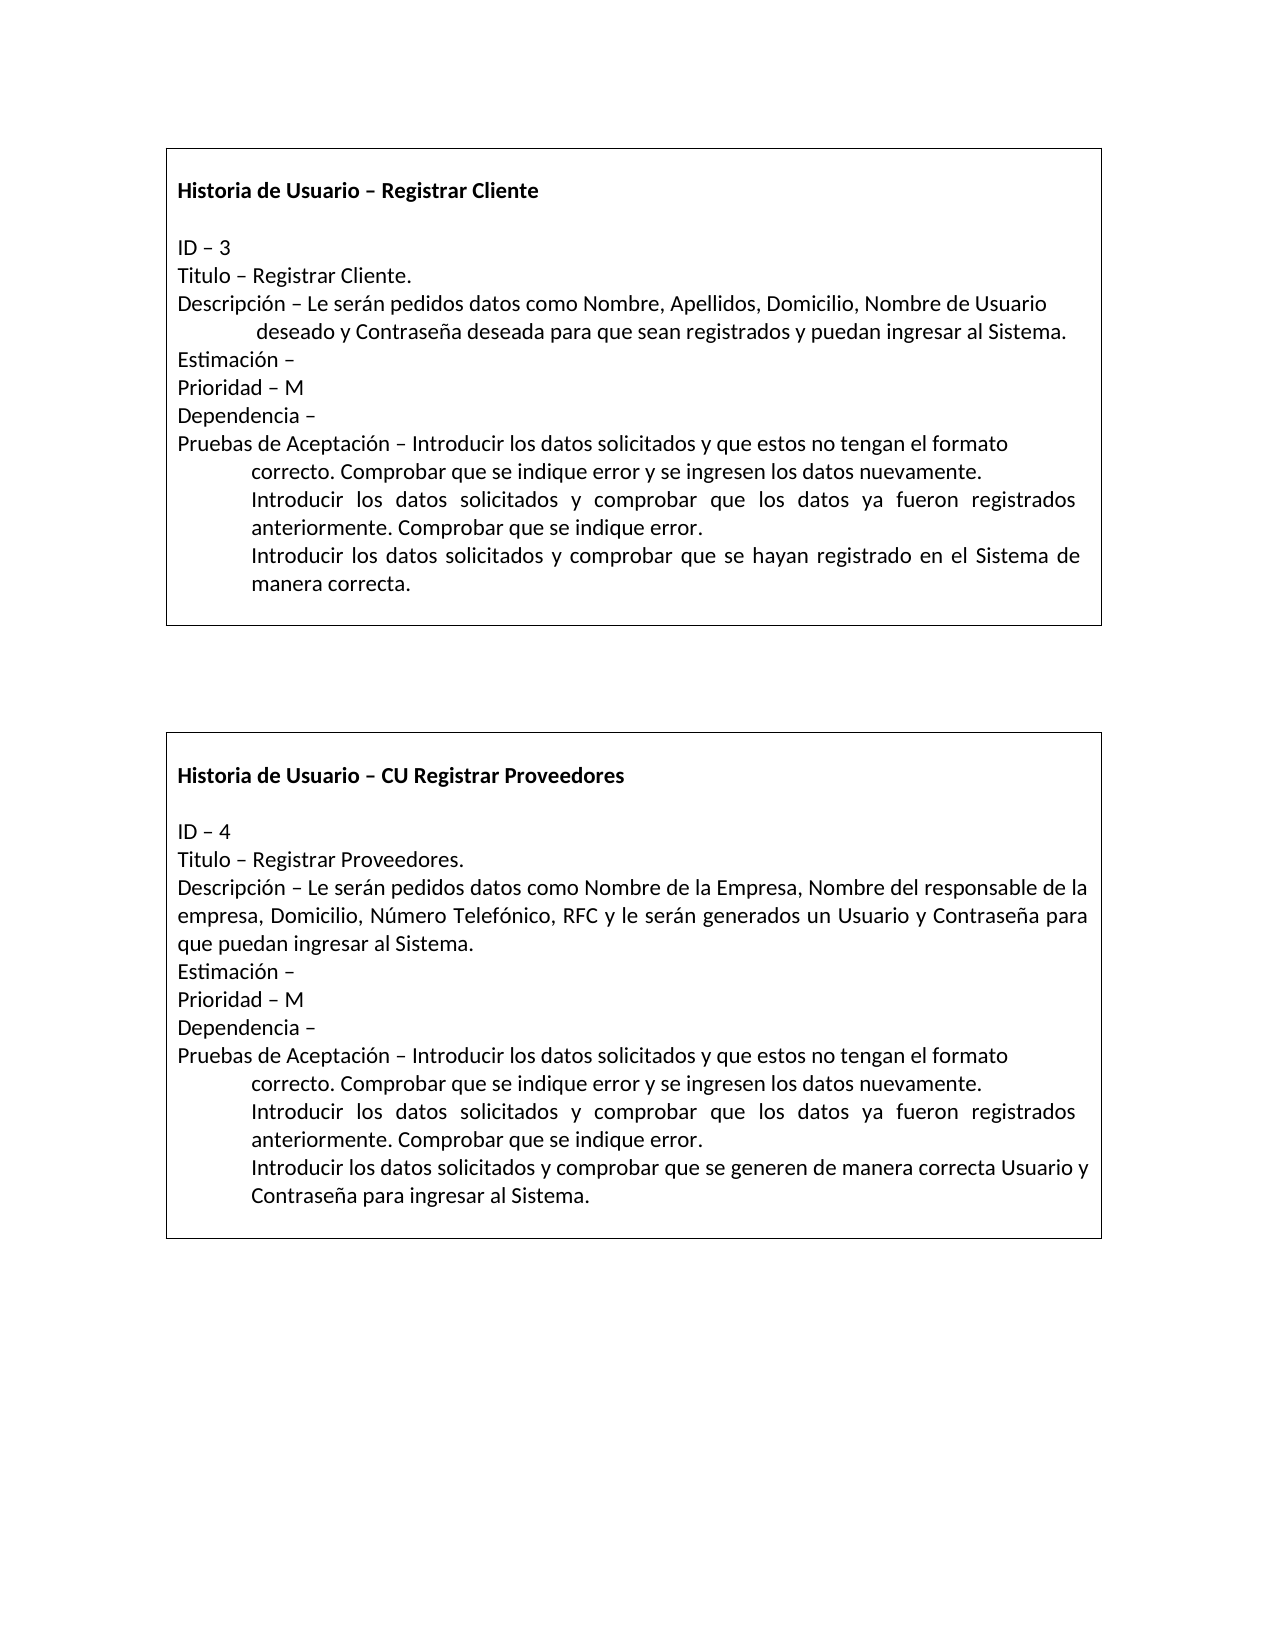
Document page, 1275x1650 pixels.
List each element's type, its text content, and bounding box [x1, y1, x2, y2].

table_header Historia de Usuario – CU Registrar Proveedores ID – 4 Titulo – Registrar Proveedores. Descripción – Le serán pedidos datos como Nombre de la Empresa, Nombre del responsable de la empresa, Domicilio, Número Telefónico, RFC y le serán generados un Usuario y Contraseña para que puedan ingresar al Sistema. Estimación – Prioridad – M Dependencia – Pruebas de Aceptación – Introducir los datos solicitados y que estos no tengan el formato correcto. Comprobar que se indique error y se ingresen los datos nuevamente. Introducir los datos solicitados y comprobar que los datos ya fueron registrados anteriormente. Comprobar que se indique error. Introducir los datos solicitados y comprobar que se generen de manera correcta Usuario y Contraseña para ingresar al Sistema. [167, 733, 1101, 1237]
table_header Historia de Usuario – Registrar Cliente ID – 3 Titulo – Registrar Cliente. Descripción – Le serán pedidos datos como Nombre, Apellidos, Domicilio, Nombre de Usuario deseado y Contraseña deseada para que sean registrados y puedan ingresar al Sistema. Estimación – Prioridad – M Dependencia – Pruebas de Aceptación – Introducir los datos solicitados y que estos no tengan el formato correcto. Comprobar que se indique error y se ingresen los datos nuevamente. Introducir los datos solicitados y comprobar que los datos ya fueron registrados anteriormente. Comprobar que se indique error. Introducir los datos solicitados y comprobar que se hayan registrado en el Sistema de manera correcta. [167, 149, 1101, 625]
